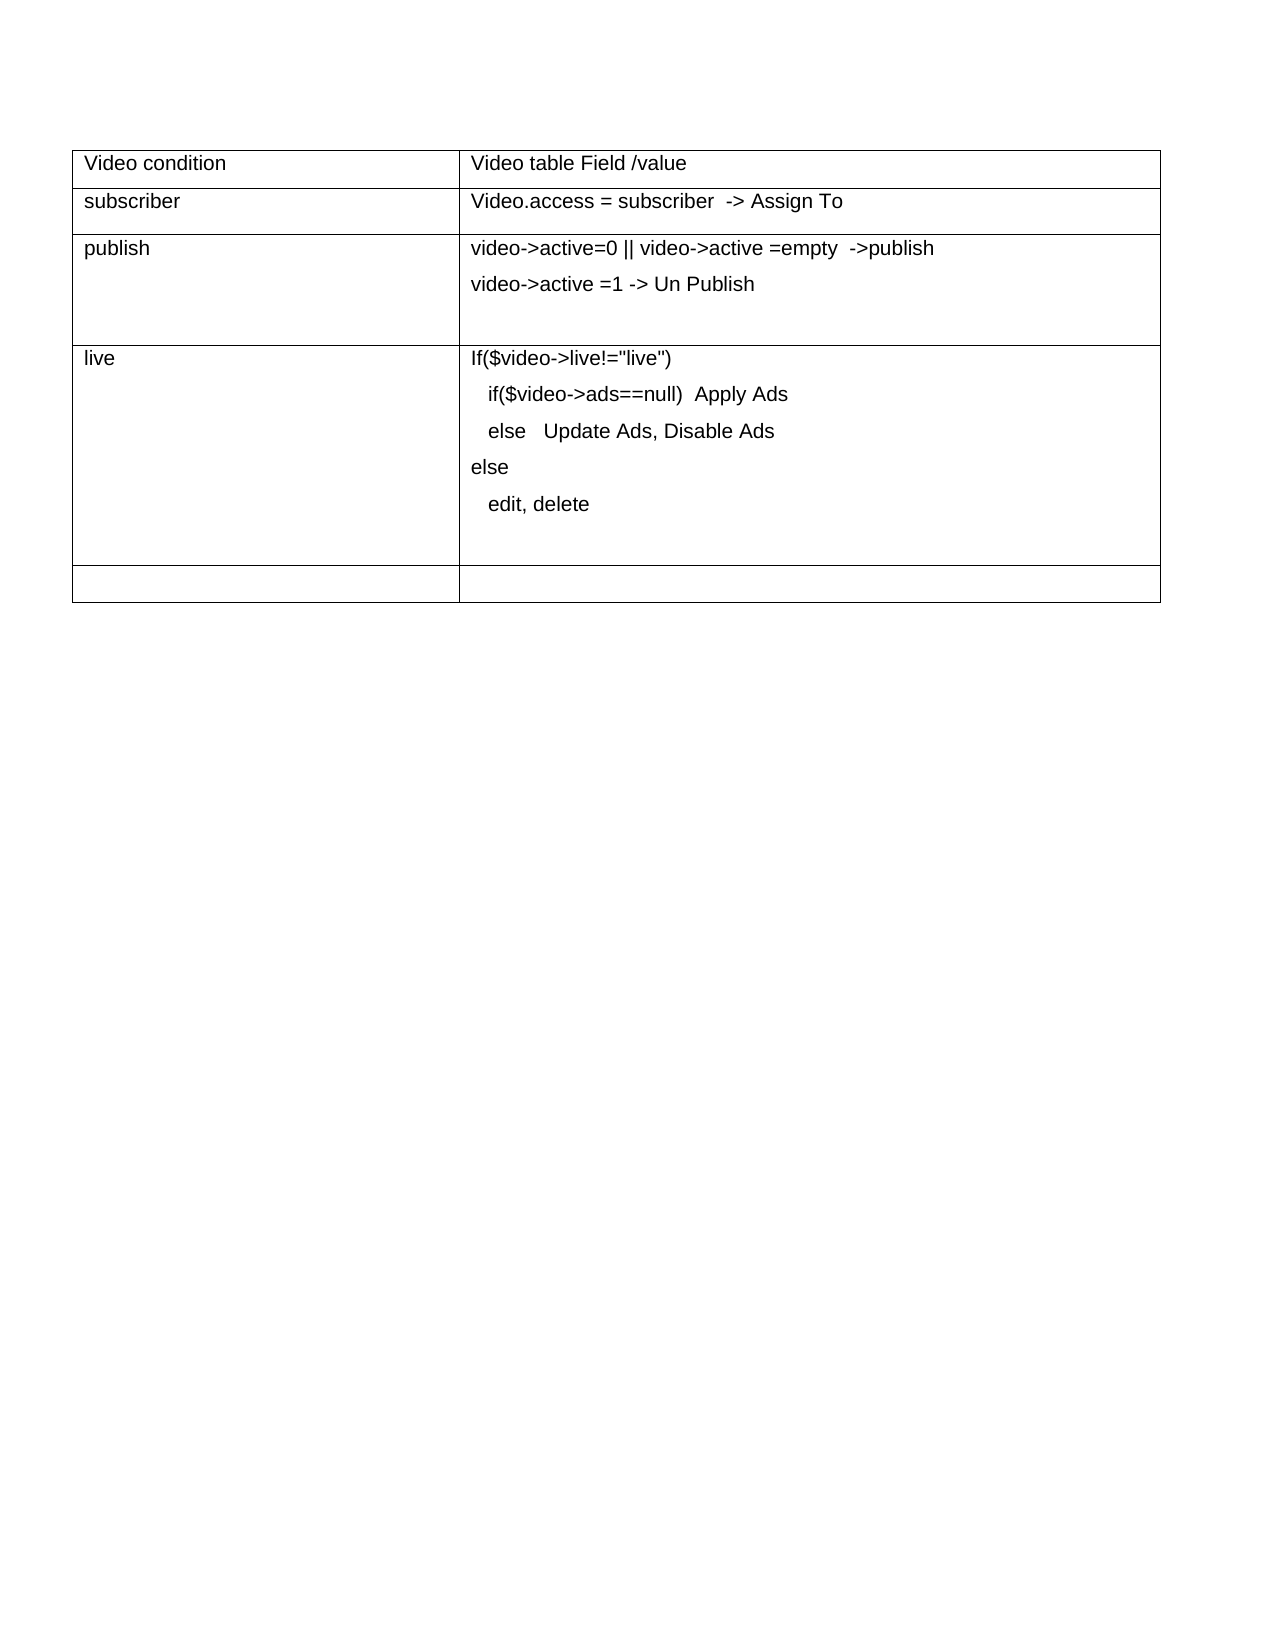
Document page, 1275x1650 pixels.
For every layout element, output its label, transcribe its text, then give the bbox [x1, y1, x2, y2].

table_cell If($video->live!="live") if($video->ads==null) Apply Ads else Update Ads, Disable Ads else edit, delete [460, 346, 1160, 564]
table_cell live [73, 346, 459, 564]
table_cell video->active=0 || video->active =empty ->publish video->active =1 -> Un Publish [460, 235, 1160, 345]
table_cell [460, 566, 1160, 602]
table_cell publish [73, 235, 459, 345]
table_cell [73, 566, 459, 602]
table_header Video condition [73, 151, 459, 187]
table_cell subscriber [73, 189, 459, 234]
table_header Video table Field /value [460, 151, 1160, 187]
table_cell Video.access = subscriber -> Assign To [460, 189, 1160, 234]
